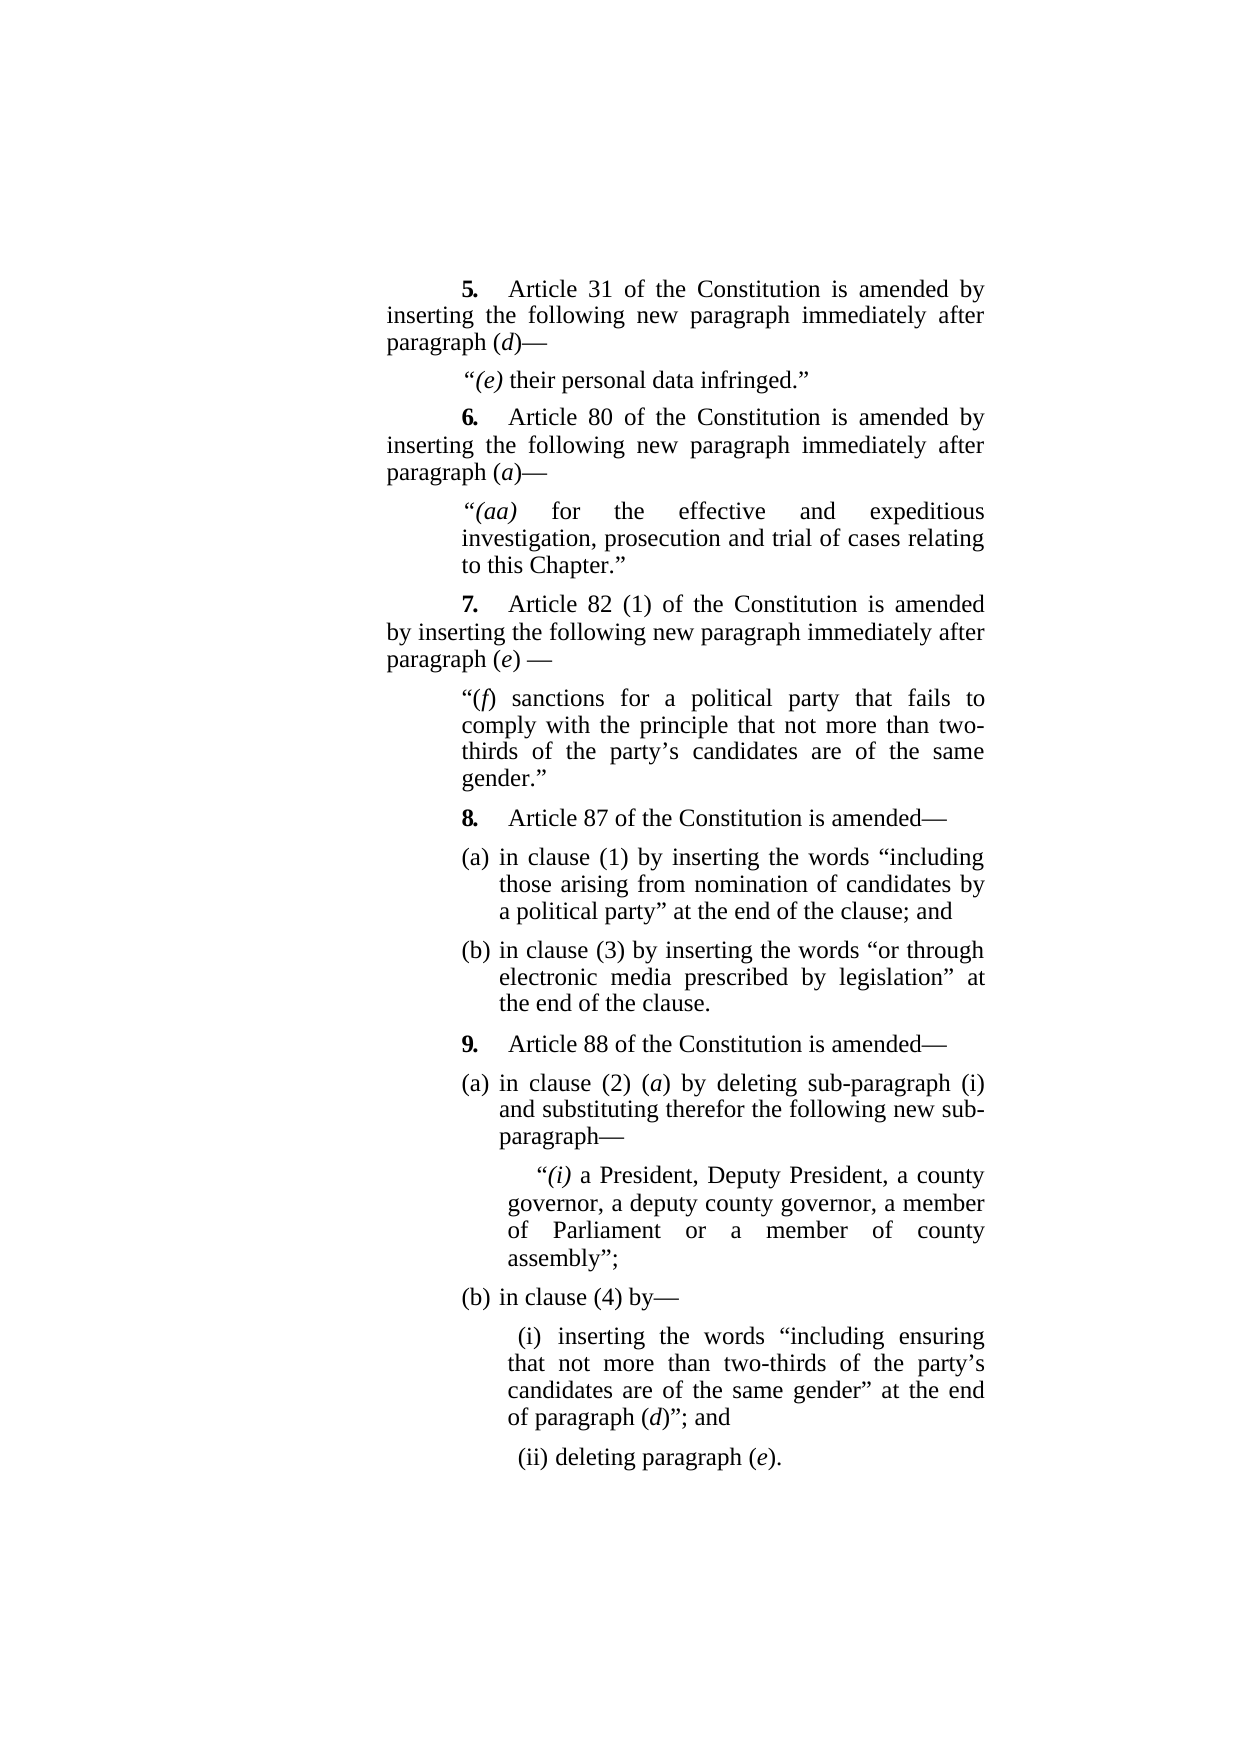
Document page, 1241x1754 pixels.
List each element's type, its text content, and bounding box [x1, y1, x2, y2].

text “(e) their personal data infringed.” [461, 365, 1065, 394]
list Article 82 (1) of the Constitution is amended by inserting the following new paragraph immediately after paragraph (e) — [386, 591, 985, 673]
list inserting the words “including ensuring that not more than two-thirds of the party’s candidates are of the same gender” at the end of paragraph (d)”; and [507, 1323, 985, 1430]
list Article 88 of the Constitution is amended— [461, 1029, 1065, 1058]
list Article 31 of the Constitution is amended by inserting the following new paragraph immediately after paragraph (d)— [386, 276, 985, 356]
list in clause (1) by inserting the words “including those arising from nomination of candidates by a political party” at the end of the clause; and [461, 844, 985, 925]
list deleting paragraph (e). [518, 1442, 1065, 1471]
list in clause (3) by inserting the words “or through electronic media prescribed by legislation” at the end of the clause. [461, 937, 985, 1017]
list in clause (2) (a) by deleting sub-paragraph (i) and substituting therefor the following new sub- paragraph— [461, 1070, 985, 1150]
list in clause (4) by— [461, 1282, 1065, 1311]
text “(aa) for the effective and expeditious investigation, prosecution and trial of cases relating to this Chapter.” [461, 498, 985, 578]
list Article 87 of the Constitution is amended— [461, 803, 1065, 832]
list Article 80 of the Constitution is amended by inserting the following new paragraph immediately after paragraph (a)— [386, 404, 985, 486]
text “(i) a President, Deputy President, a county governor, a deputy county governor, a member of Parliament or a member of county assembly”; [507, 1162, 985, 1272]
text “(f) sanctions for a political party that fails to comply with the principle that not more than two-thirds of the party’s candidates are of the same gender.” [461, 685, 985, 792]
